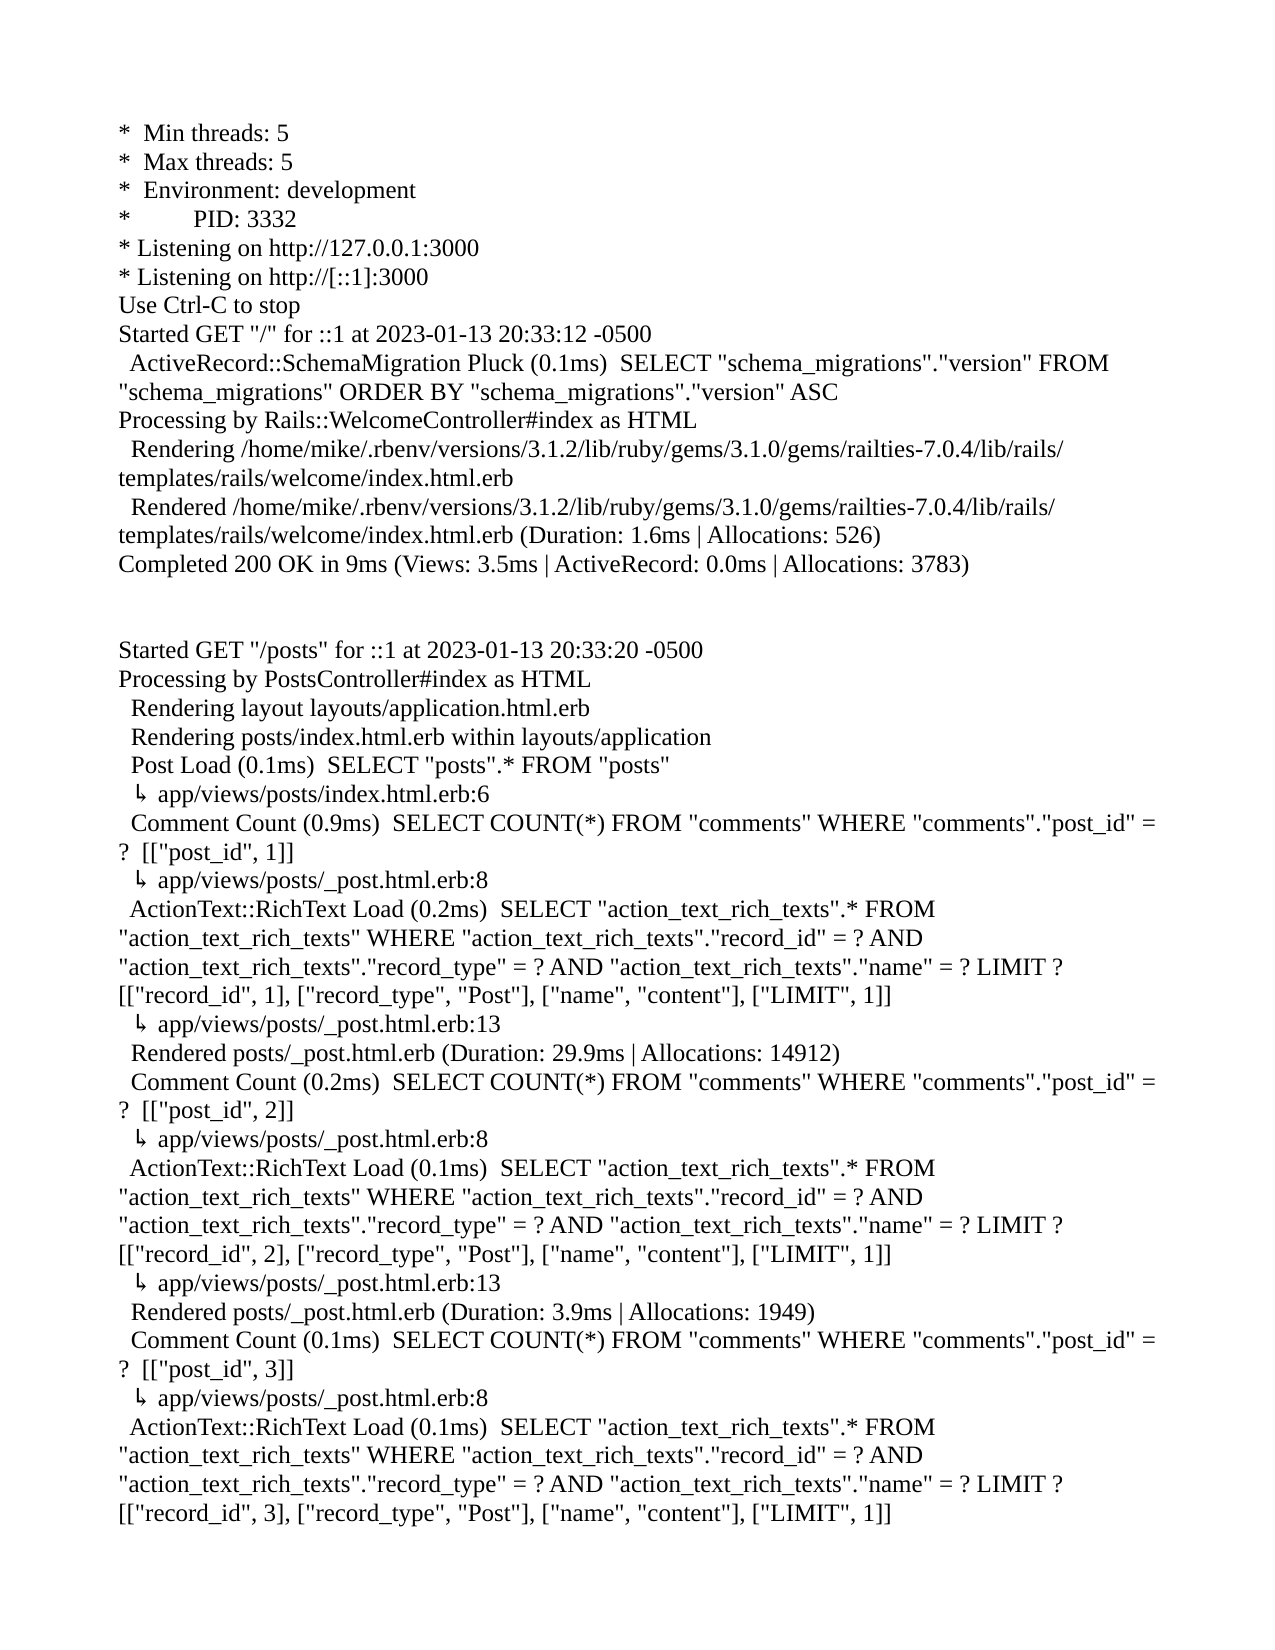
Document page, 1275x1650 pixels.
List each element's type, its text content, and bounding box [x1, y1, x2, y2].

text ActiveRecord::SchemaMigration Pluck (0.1ms) SELECT "schema_migrations"."version" FROM "schema_migrations" ORDER BY "schema_migrations"."version" ASC [118, 348, 1157, 406]
text * Listening on http://[::1]:3000 [118, 262, 1157, 291]
text Rendered posts/_post.html.erb (Duration: 3.9ms | Allocations: 1949) [118, 1297, 1157, 1326]
text Comment Count (0.9ms) SELECT COUNT(*) FROM "comments" WHERE "comments"."post_id" = ? [["post_id", 1]] [118, 808, 1157, 866]
text Processing by PostsController#index as HTML [118, 664, 1157, 693]
text ↳ app/views/posts/_post.html.erb:13 [118, 1009, 1157, 1038]
text Comment Count (0.1ms) SELECT COUNT(*) FROM "comments" WHERE "comments"."post_id" = ? [["post_id", 3]] [118, 1326, 1157, 1383]
text Use Ctrl-C to stop [118, 291, 1157, 319]
text ActionText::RichText Load (0.2ms) SELECT "action_text_rich_texts".* FROM "action_text_rich_texts" WHERE "action_text_rich_texts"."record_id" = ? AND "action_text_rich_texts"."record_type" = ? AND "action_text_rich_texts"."name" = ? LIMIT ? [["record_id", 1], ["record_type", "Post"], ["name", "content"], ["LIMIT", 1]] [118, 894, 1157, 1009]
text Rendering layout layouts/application.html.erb [118, 693, 1157, 722]
text Rendering posts/index.html.erb within layouts/application [118, 722, 1157, 751]
text Comment Count (0.2ms) SELECT COUNT(*) FROM "comments" WHERE "comments"."post_id" = ? [["post_id", 2]] [118, 1067, 1157, 1124]
text ↳ app/views/posts/index.html.erb:6 [118, 779, 1157, 808]
text Completed 200 OK in 9ms (Views: 3.5ms | ActiveRecord: 0.0ms | Allocations: 3783) [118, 549, 1157, 578]
text * Min threads: 5 [118, 118, 1157, 147]
text * Listening on http://127.0.0.1:3000 [118, 233, 1157, 262]
text Started GET "/posts" for ::1 at 2023-01-13 20:33:20 -0500 [118, 636, 1157, 664]
text ActionText::RichText Load (0.1ms) SELECT "action_text_rich_texts".* FROM "action_text_rich_texts" WHERE "action_text_rich_texts"."record_id" = ? AND "action_text_rich_texts"."record_type" = ? AND "action_text_rich_texts"."name" = ? LIMIT ? [["record_id", 2], ["record_type", "Post"], ["name", "content"], ["LIMIT", 1]] [118, 1153, 1157, 1268]
text Rendered posts/_post.html.erb (Duration: 29.9ms | Allocations: 14912) [118, 1038, 1157, 1067]
text Rendering /home/mike/.rbenv/versions/3.1.2/lib/ruby/gems/3.1.0/gems/railties-7.0.4/lib/rails/templates/rails/welcome/index.html.erb [118, 434, 1157, 492]
text ↳ app/views/posts/_post.html.erb:8 [118, 1124, 1157, 1153]
text * Environment: development [118, 176, 1157, 204]
text ActionText::RichText Load (0.1ms) SELECT "action_text_rich_texts".* FROM "action_text_rich_texts" WHERE "action_text_rich_texts"."record_id" = ? AND "action_text_rich_texts"."record_type" = ? AND "action_text_rich_texts"."name" = ? LIMIT ? [["record_id", 3], ["record_type", "Post"], ["name", "content"], ["LIMIT", 1]] [118, 1412, 1157, 1527]
text ↳ app/views/posts/_post.html.erb:8 [118, 866, 1157, 894]
text Processing by Rails::WelcomeController#index as HTML [118, 406, 1157, 434]
text Post Load (0.1ms) SELECT "posts".* FROM "posts" [118, 751, 1157, 779]
text ↳ app/views/posts/_post.html.erb:8 [118, 1383, 1157, 1412]
text Started GET "/" for ::1 at 2023-01-13 20:33:12 -0500 [118, 319, 1157, 348]
text * PID: 3332 [118, 204, 1157, 233]
text * Max threads: 5 [118, 147, 1157, 176]
text Rendered /home/mike/.rbenv/versions/3.1.2/lib/ruby/gems/3.1.0/gems/railties-7.0.4/lib/rails/templates/rails/welcome/index.html.erb (Duration: 1.6ms | Allocations: 526) [118, 492, 1157, 549]
text ↳ app/views/posts/_post.html.erb:13 [118, 1268, 1157, 1297]
